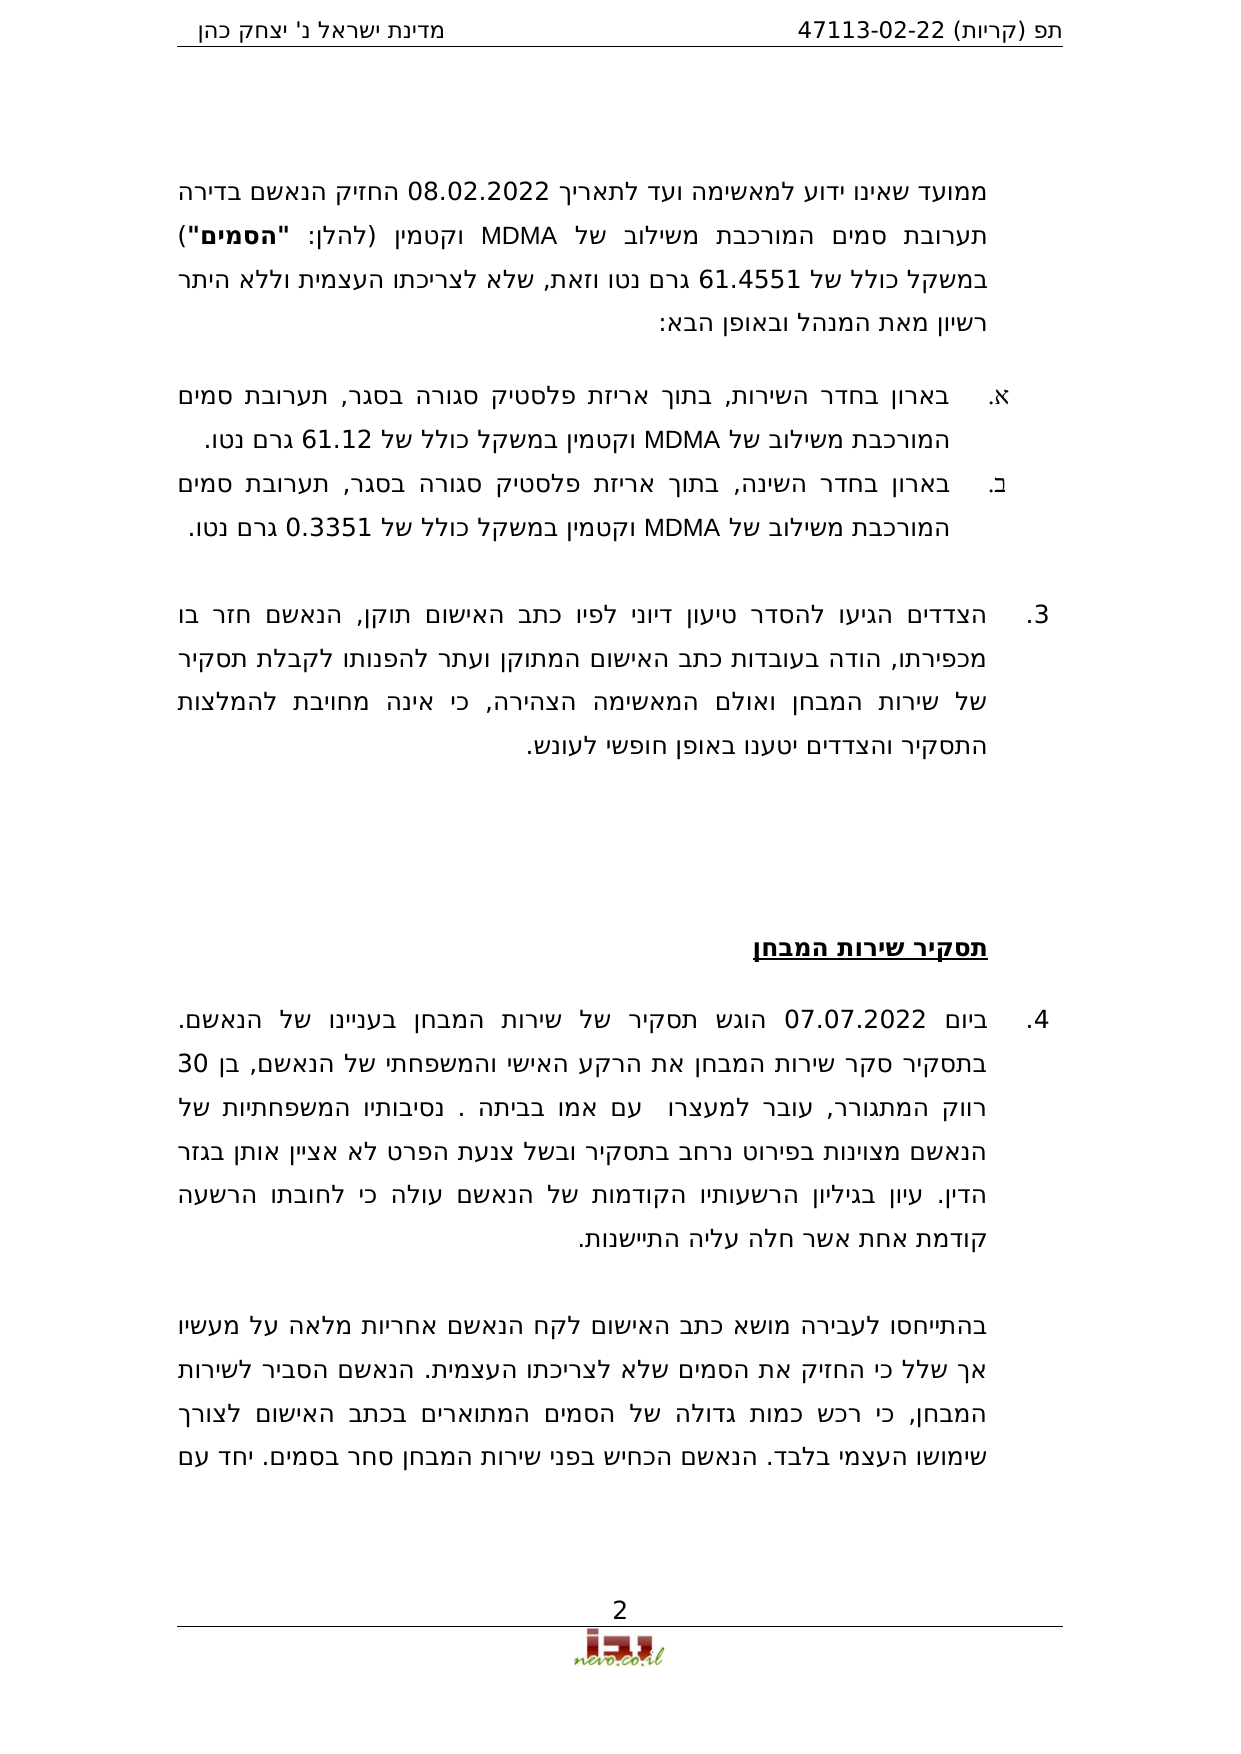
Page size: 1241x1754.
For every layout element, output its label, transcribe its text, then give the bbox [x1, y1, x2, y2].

picture [574, 1628, 666, 1667]
list הצדדים הגיעו להסדר טיעון דיוני לפיו כתב האישום תוקן, הנאשם חזר בו מכפירתו, הודה בעובדות כתב האישום המתוקן ועתר להפנותו לקבלת תסקיר של שירות המבחן ואולם המאשימה הצהירה, כי אינה מחויבת להמלצות התסקיר והצדדים יטענו באופן חופשי לעונש. [177, 600, 1026, 761]
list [177, 1311, 988, 1472]
list בארון בחדר השירות, בתוך אריזת פלסטיק סגורה בסגר, תערובת סמים המורכבת משילוב של MDMA וקטמין במשקל כולל של 61.12 גרם נטו. [177, 381, 988, 454]
list ביום 07.07.2022 הוגש תסקיר של שירות המבחן בעניינו של הנאשם. בתסקיר סקר שירות המבחן את הרקע האישי והמשפחתי של הנאשם, בן 30 רווק המתגורר, עובר למעצרו עם אמו בביתה . נסיבותיו המשפחתיות של הנאשם מצוינות בפירוט נרחב בתסקיר ובשל צנעת הפרט לא אציין אותן בגזר הדין. עיון בגיליון הרשעותיו הקודמות של הנאשם עולה כי לחובתו הרשעה קודמת אחת אשר חלה עליה התיישנות. [177, 1006, 1026, 1254]
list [177, 177, 1026, 338]
list תסקיר שירות המבחן [177, 933, 988, 962]
list בארון בחדר השינה, בתוך אריזת פלסטיק סגורה בסגר, תערובת סמים המורכבת משילוב של MDMA וקטמין במשקל כולל של 0.3351 גרם נטו. [177, 469, 988, 542]
